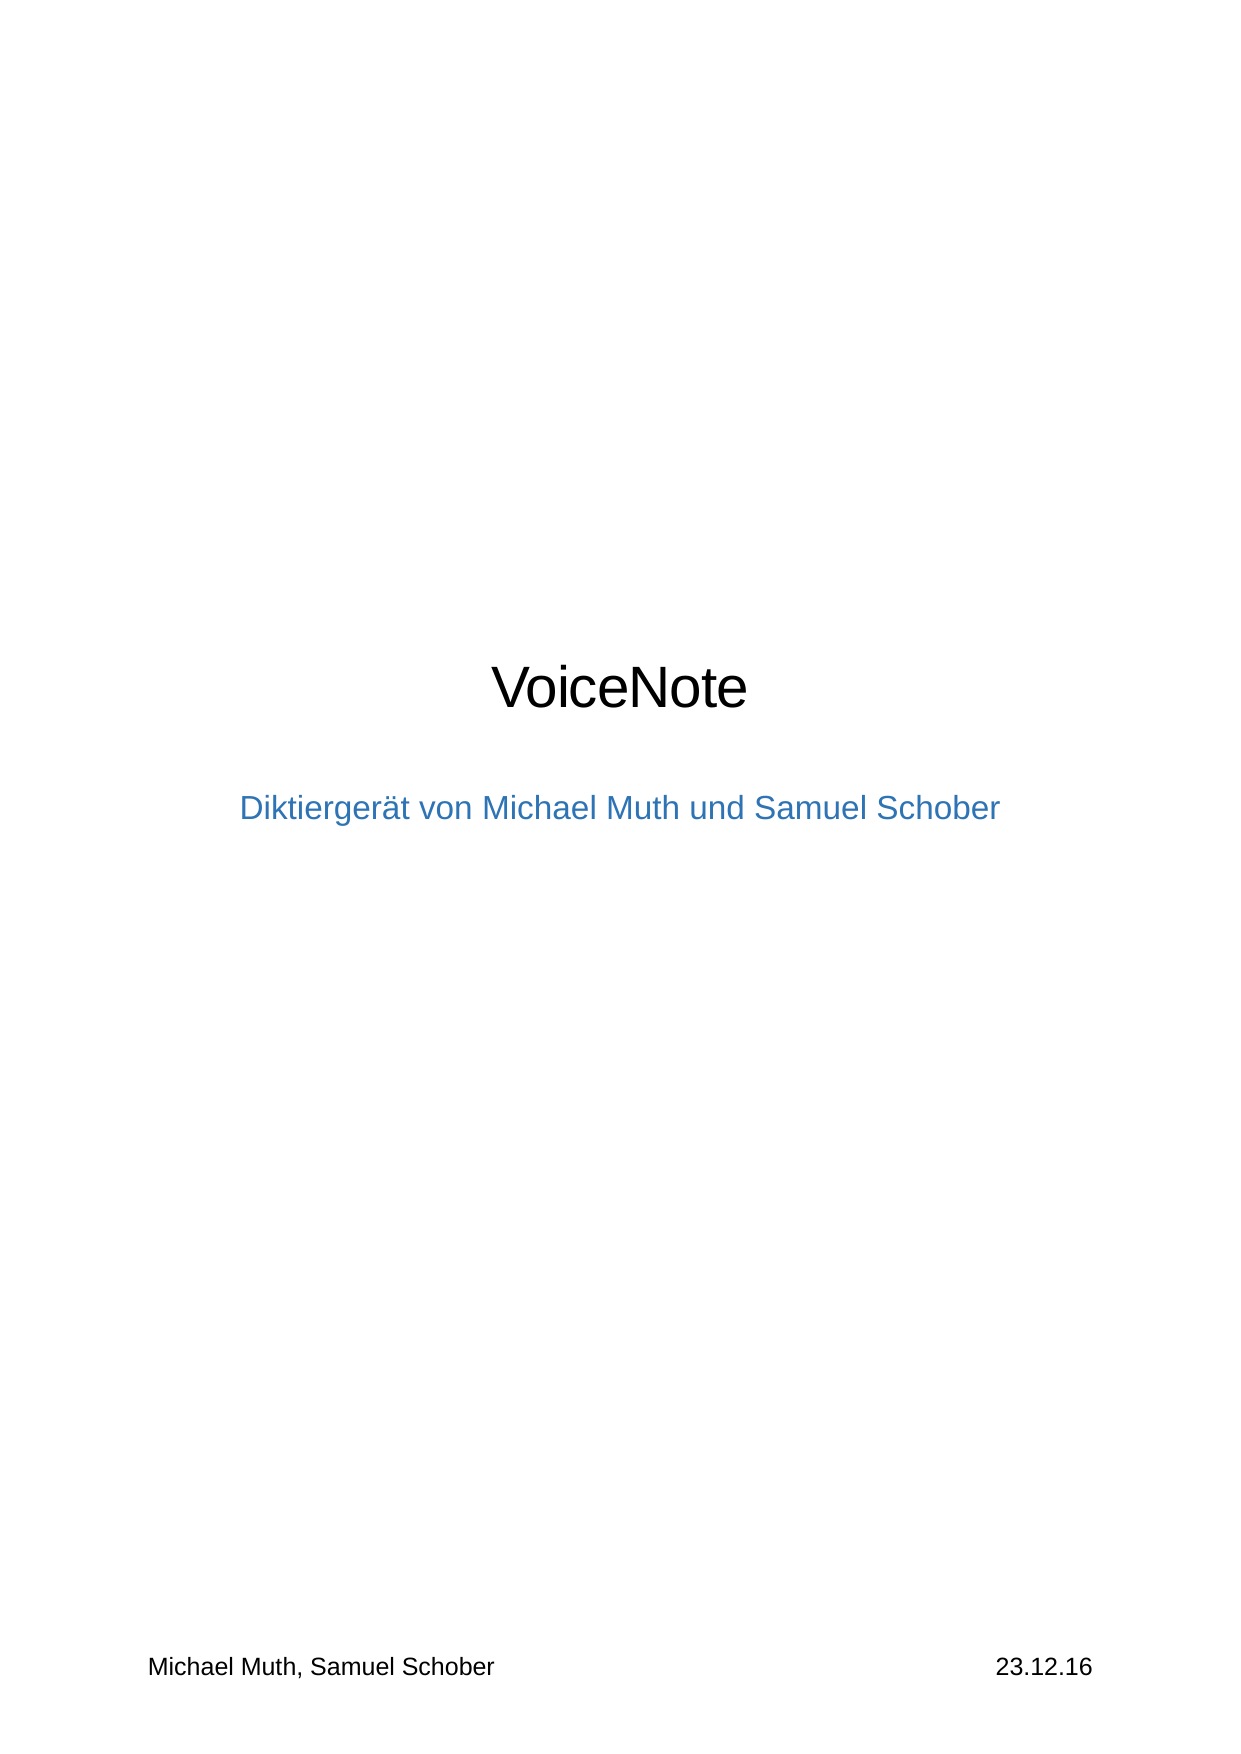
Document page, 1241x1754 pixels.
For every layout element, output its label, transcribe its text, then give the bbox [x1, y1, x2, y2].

title VoiceNote [148, 653, 1093, 720]
subtitle Diktiergerät von Michael Muth und Samuel Schober [148, 788, 1093, 826]
